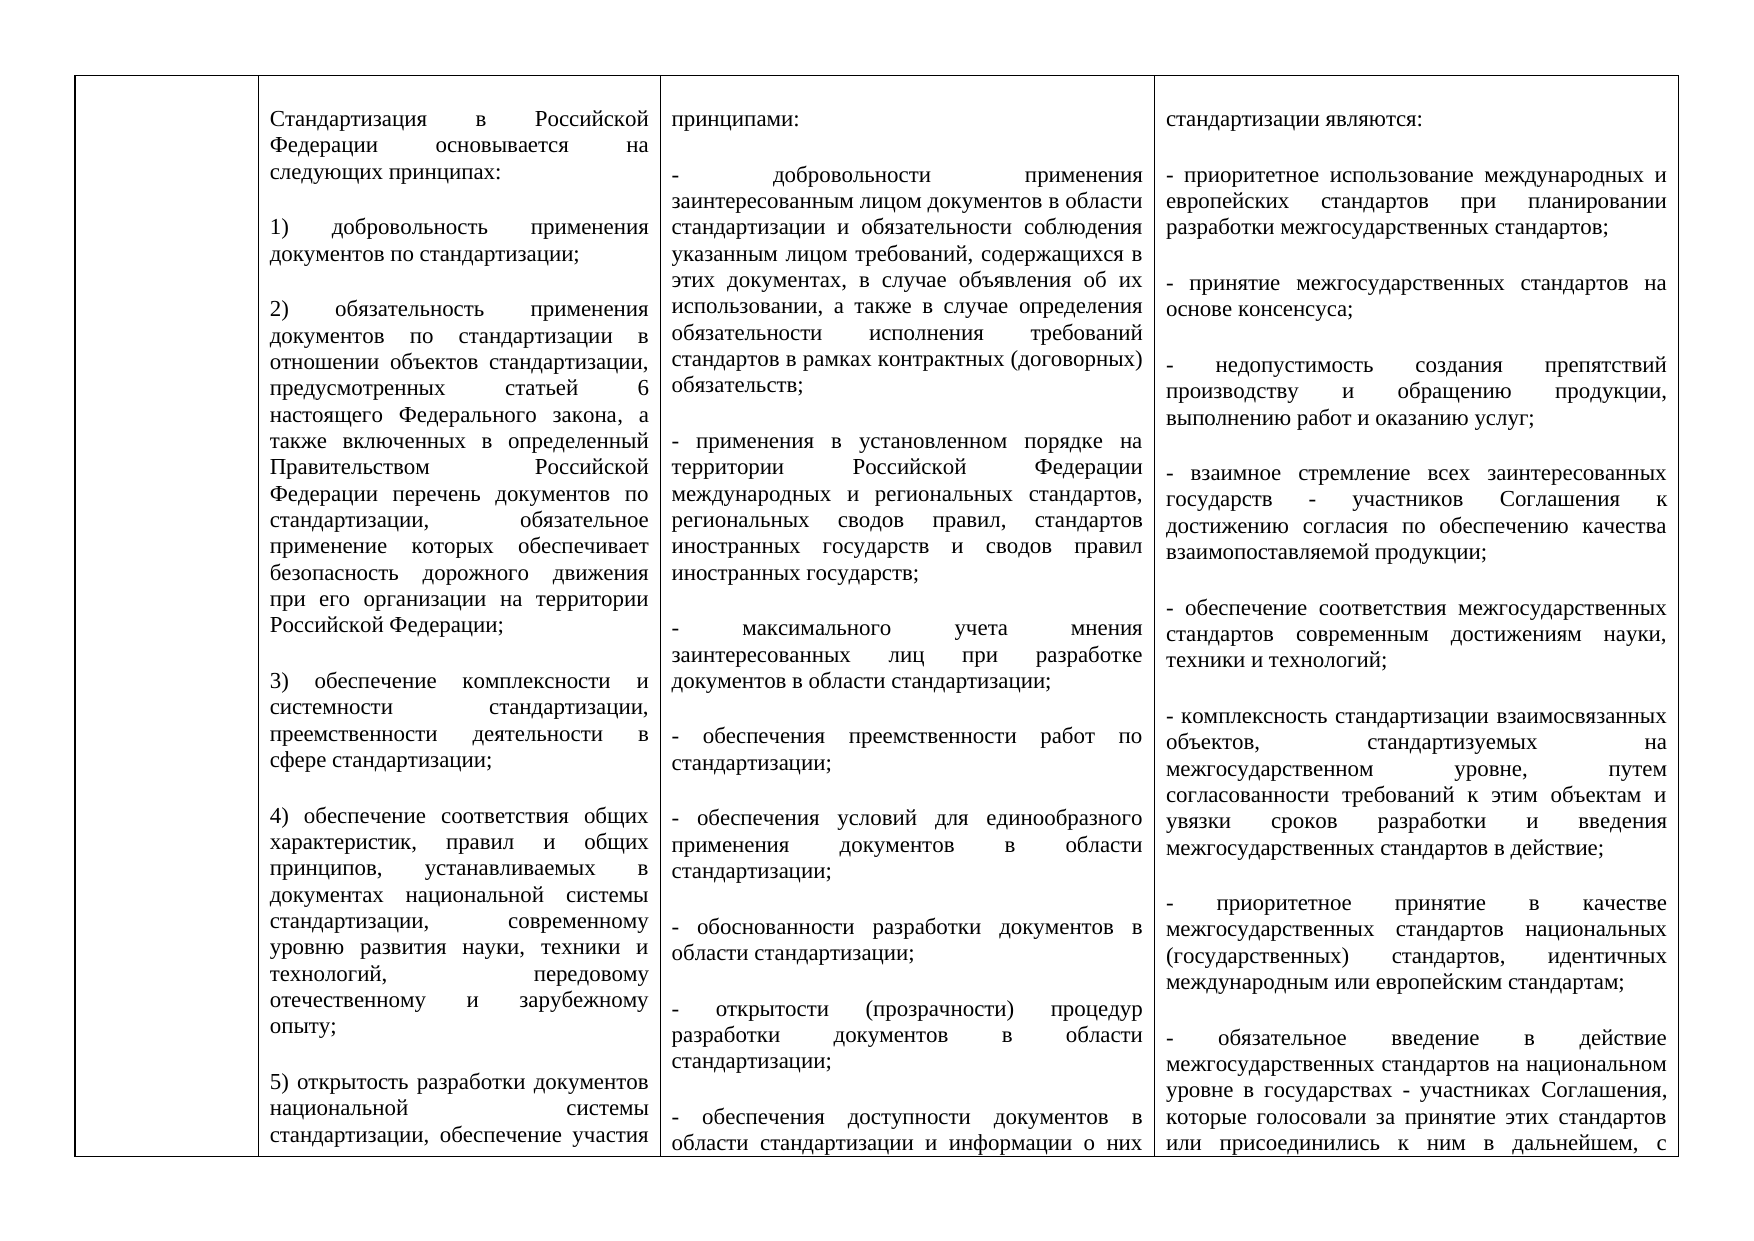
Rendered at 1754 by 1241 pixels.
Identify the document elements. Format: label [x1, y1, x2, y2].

table_cell [661, 76, 1154, 1156]
table_cell [259, 76, 660, 1156]
table_cell [1155, 76, 1678, 1156]
table_cell [76, 76, 258, 1156]
